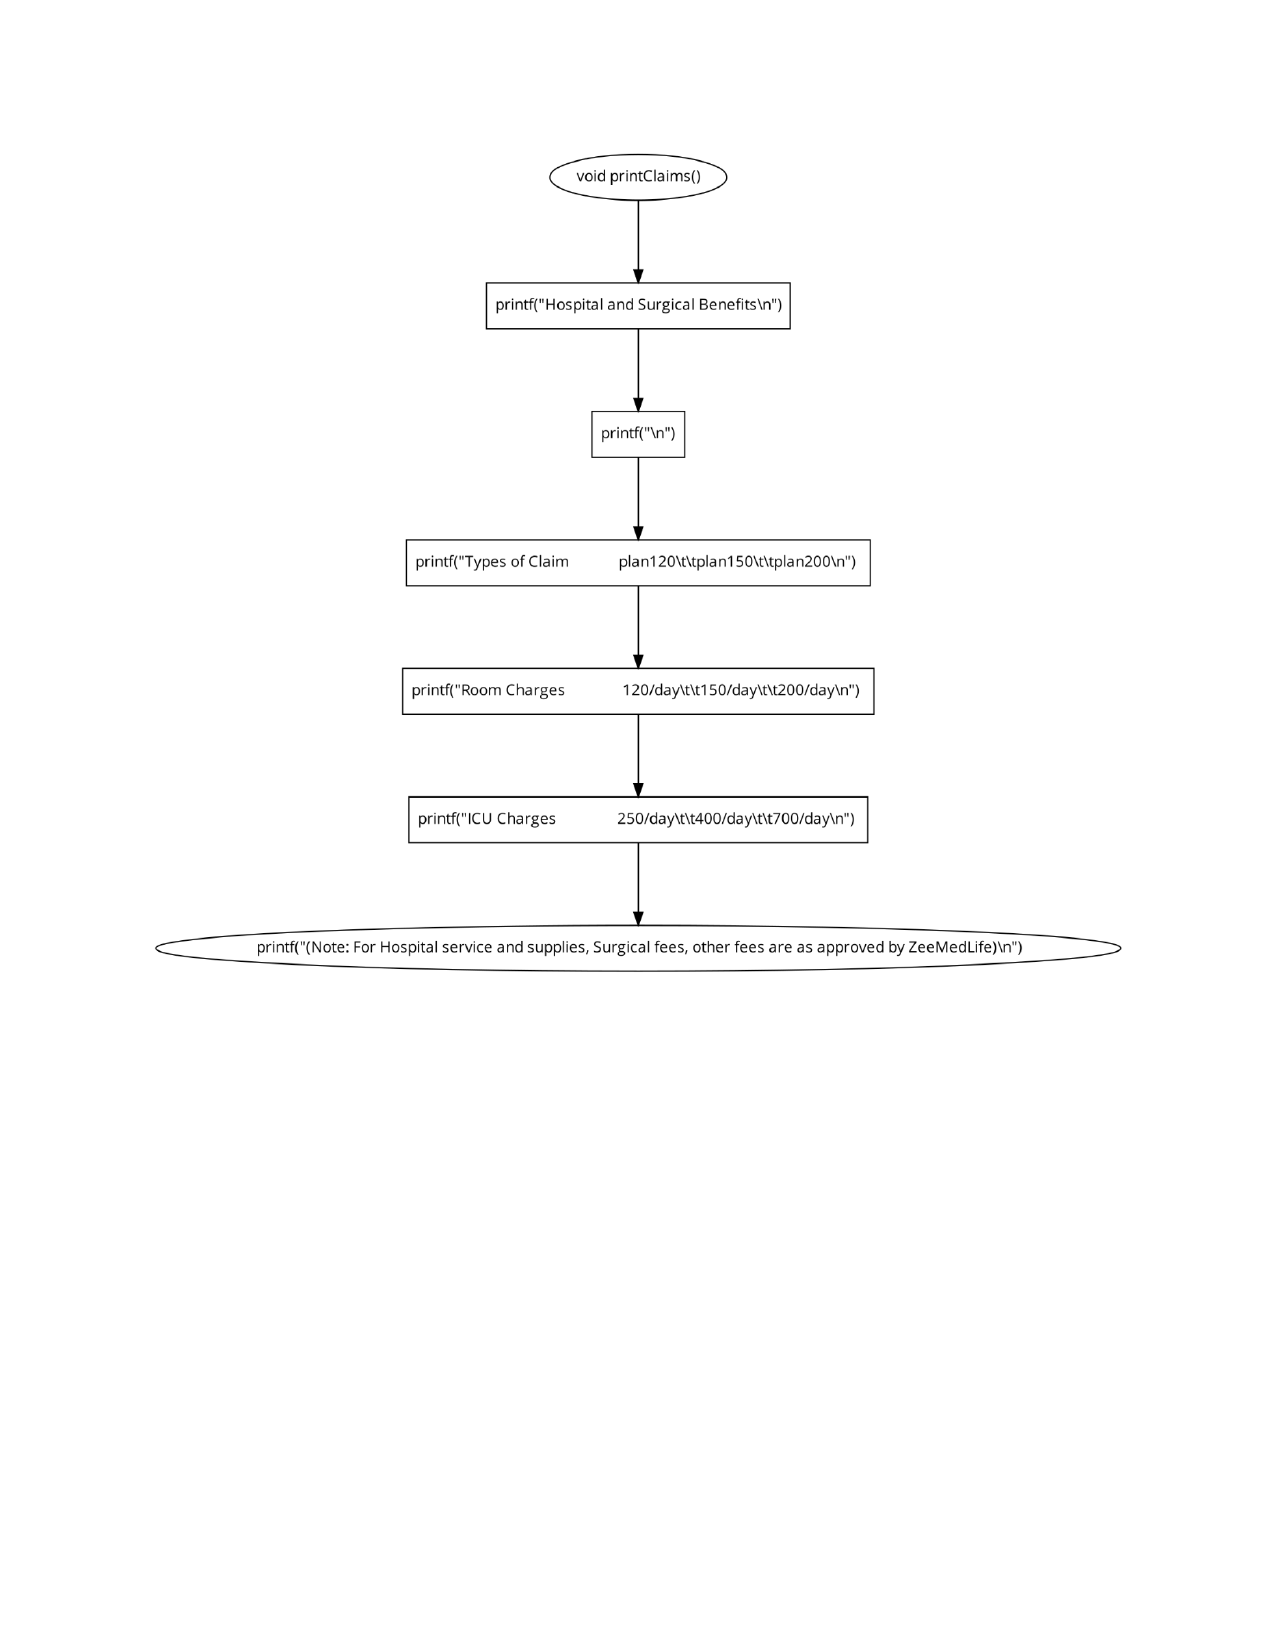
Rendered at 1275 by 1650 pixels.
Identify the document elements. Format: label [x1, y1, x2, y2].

picture [150, 150, 1125, 976]
